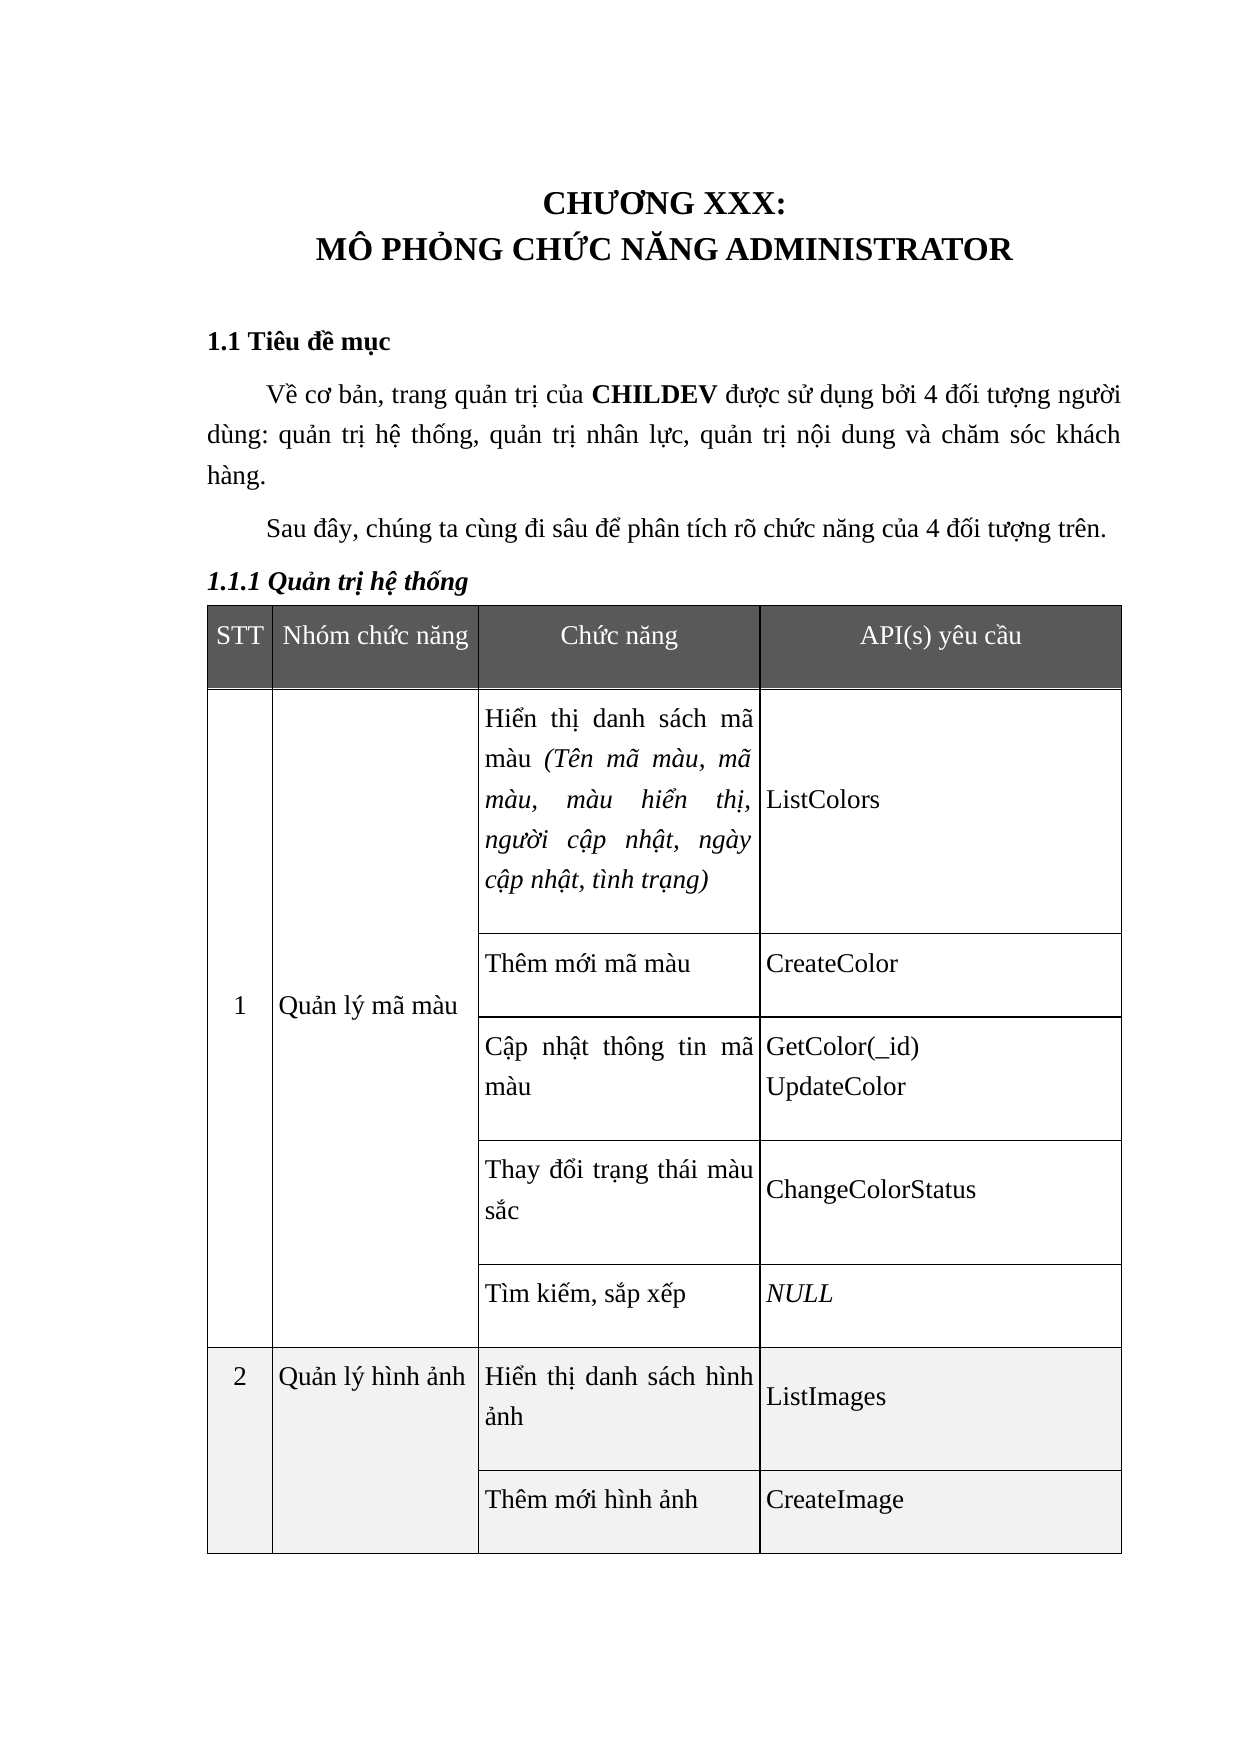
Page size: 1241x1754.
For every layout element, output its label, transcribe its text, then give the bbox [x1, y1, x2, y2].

table_cell Quản lý mã màu [273, 690, 478, 1347]
table_cell 2 [208, 1348, 272, 1553]
table_cell ListColors [761, 690, 1121, 933]
table_header STT [208, 606, 272, 688]
table_cell 1 [208, 690, 272, 1347]
table_cell CreateColor [761, 934, 1121, 1016]
table_cell Quản lý hình ảnh [273, 1348, 478, 1553]
text Sau đây, chúng ta cùng đi sâu để phân tích rõ chức năng của 4 đối tượng trên. [207, 512, 1122, 543]
table_cell Cập nhật thông tin mã màu [479, 1018, 759, 1140]
table_cell Hiển thị danh sách hình ảnh [479, 1348, 759, 1470]
table_cell NULL [761, 1265, 1121, 1347]
table_cell CreateImage [761, 1471, 1121, 1553]
table_header Chức năng [479, 606, 759, 688]
table_cell Thêm mới hình ảnh [479, 1471, 759, 1553]
table_cell Hiển thị danh sách mã màu (Tên mã màu, mã màu, màu hiển thị, người cập nhật, ngày cập nhật, tình trạng) [479, 690, 759, 933]
text Về cơ bản, trang quản trị của CHILDEV được sử dụng bởi 4 đối tượng người dùng: quản trị hệ thống, quản trị nhân lực, quản trị nội dung và chăm sóc khách hàng. [207, 378, 1122, 490]
table_header API(s) yêu cầu [761, 606, 1121, 688]
subtitle CHƯƠNG XXX: MÔ PHỎNG CHỨC NĂNG ADMINISTRATOR [207, 183, 1122, 268]
subtitle Tiêu đề mục [207, 325, 1122, 356]
table_cell ListImages [761, 1348, 1121, 1470]
table_cell GetColor(_id) UpdateColor [761, 1018, 1121, 1140]
table_cell Thêm mới mã màu [479, 934, 759, 1016]
subtitle Quản trị hệ thống [207, 565, 1122, 596]
table_cell ChangeColorStatus [761, 1141, 1121, 1263]
table_header Nhóm chức năng [273, 606, 478, 688]
table_cell Tìm kiếm, sắp xếp [479, 1265, 759, 1347]
table_cell Thay đổi trạng thái màu sắc [479, 1141, 759, 1263]
